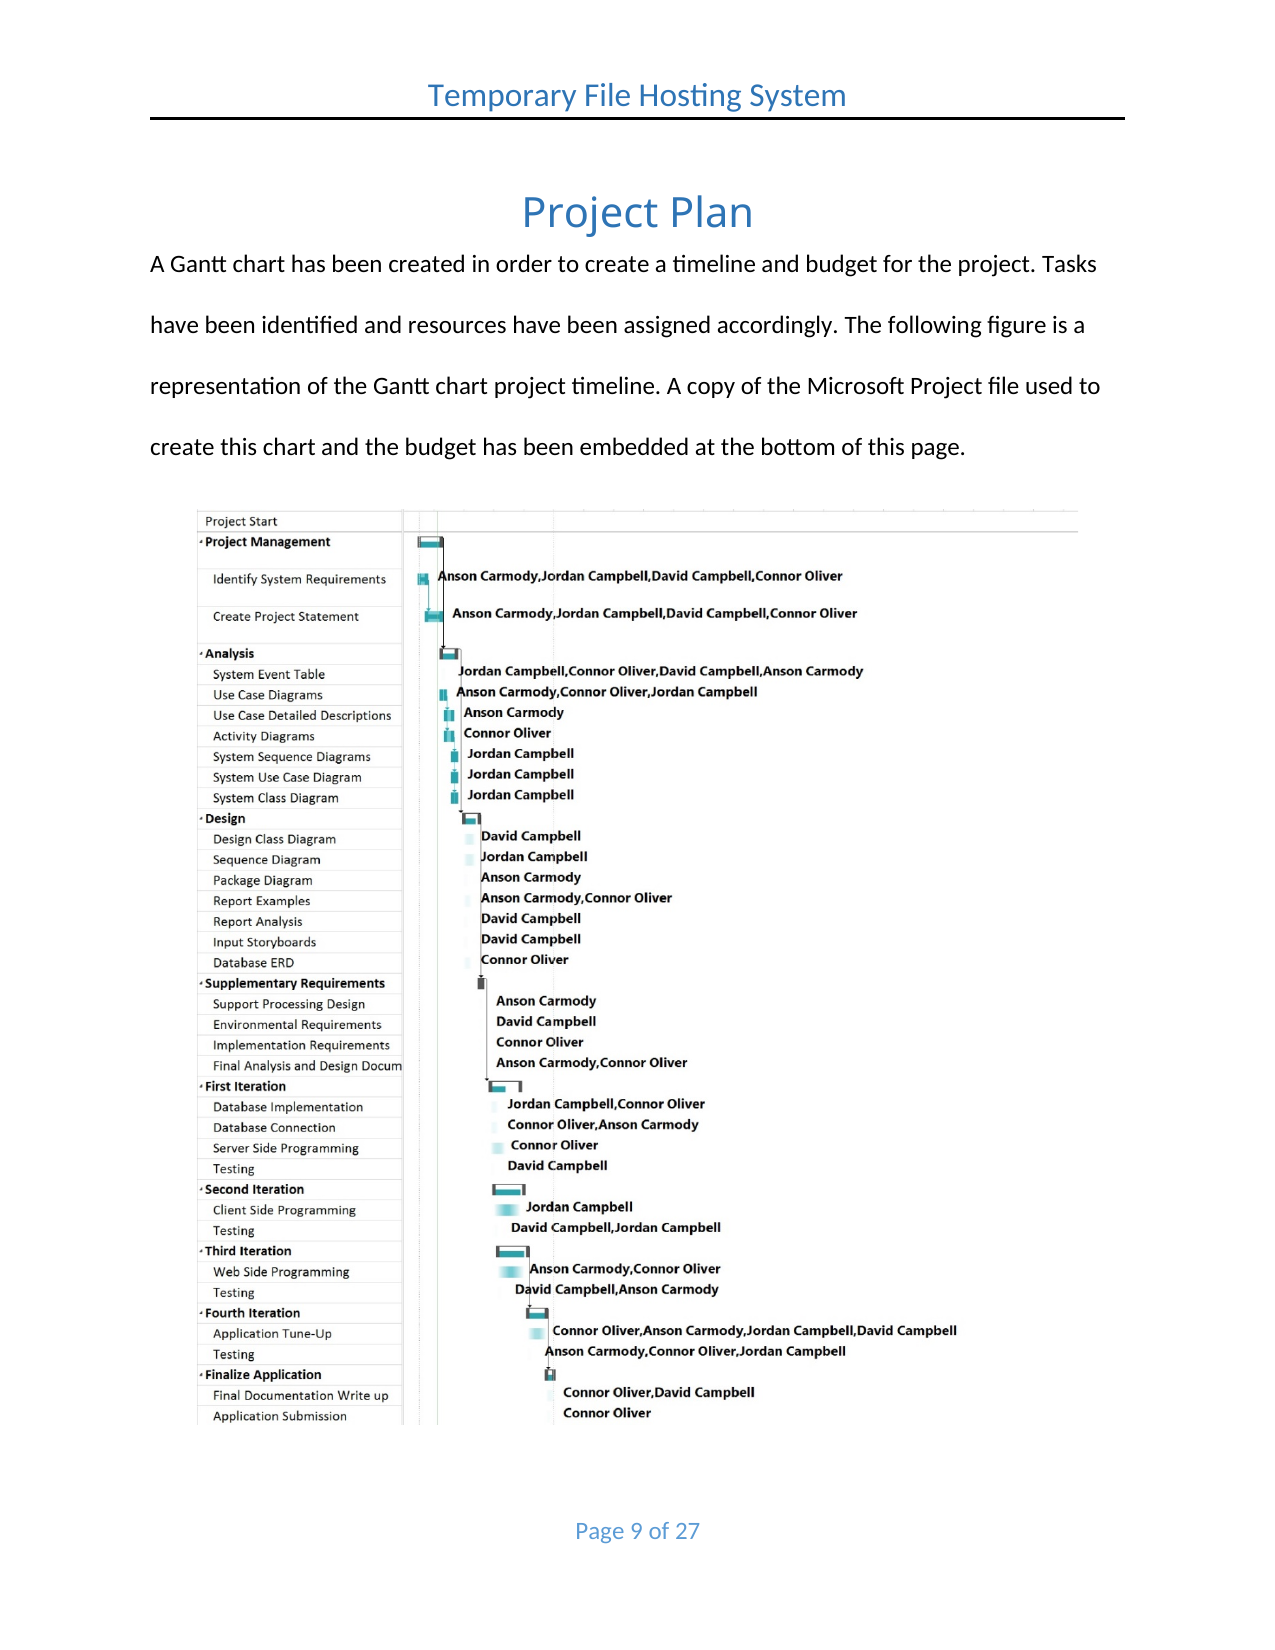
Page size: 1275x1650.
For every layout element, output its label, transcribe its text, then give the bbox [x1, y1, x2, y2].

picture [196, 509, 1079, 1425]
subtitle Project Plan [150, 183, 1125, 240]
text A Gantt chart has been created in order to create a timeline and budget for the project. Tasks have been identified and resources have been assigned accordingly. The following figure is a representation of the Gantt chart project timeline. A copy of the Microsoft Project file used to create this chart and the budget has been embedded at the bottom of this page. [150, 248, 1125, 462]
